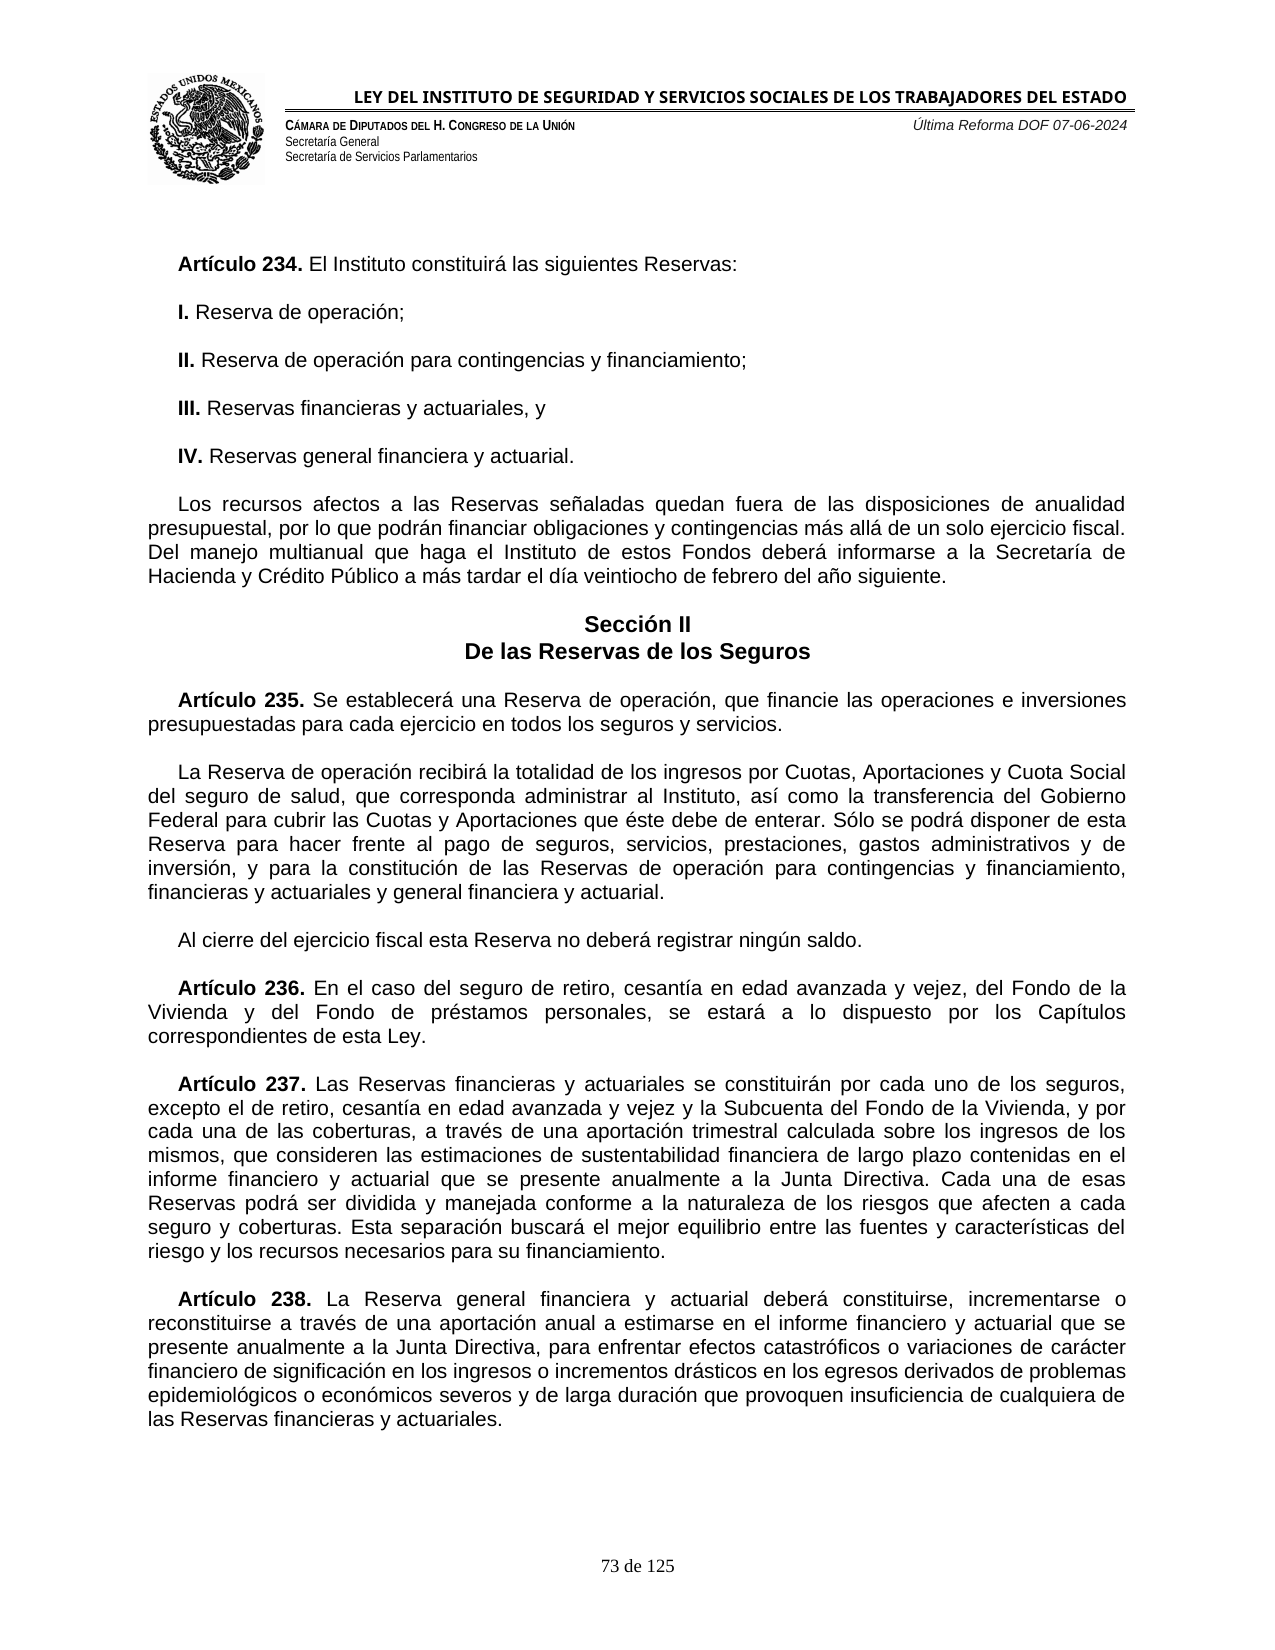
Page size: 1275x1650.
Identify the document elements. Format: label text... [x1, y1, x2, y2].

text I. Reserva de operación; [148, 300, 1127, 324]
text De las Reservas de los Seguros [148, 638, 1127, 664]
text Artículo 238. La Reserva general financiera y actuarial deberá constituirse, incrementarse o reconstituirse a través de una aportación anual a estimarse en el informe financiero y actuarial que se presente anualmente a la Junta Directiva, para enfrentar efectos catastróficos o variaciones de carácter financiero de significación en los ingresos o incrementos drásticos en los egresos derivados de problemas epidemiológicos o económicos severos y de larga duración que provoquen insuficiencia de cualquiera de las Reservas financieras y actuariales. [148, 1287, 1127, 1431]
text IV. Reservas general financiera y actuarial. [148, 444, 1127, 468]
text Artículo 236. En el caso del seguro de retiro, cesantía en edad avanzada y vejez, del Fondo de la Vivienda y del Fondo de préstamos personales, se estará a lo dispuesto por los Capítulos correspondientes de esta Ley. [148, 976, 1127, 1047]
text II. Reserva de operación para contingencias y financiamiento; [148, 348, 1127, 372]
text La Reserva de operación recibirá la totalidad de los ingresos por Cuotas, Aportaciones y Cuota Social del seguro de salud, que corresponda administrar al Instituto, así como la transferencia del Gobierno Federal para cubrir las Cuotas y Aportaciones que éste debe de enterar. Sólo se podrá disponer de esta Reserva para hacer frente al pago de seguros, servicios, prestaciones, gastos administrativos y de inversión, y para la constitución de las Reservas de operación para contingencias y financiamiento, financieras y actuariales y general financiera y actuarial. [148, 760, 1127, 904]
text Al cierre del ejercicio fiscal esta Reserva no deberá registrar ningún saldo. [148, 928, 1127, 952]
text Artículo 234. El Instituto constituirá las siguientes Reservas: [148, 252, 1127, 276]
text Los recursos afectos a las Reservas señaladas quedan fuera de las disposiciones de anualidad presupuestal, por lo que podrán financiar obligaciones y contingencias más allá de un solo ejercicio fiscal. Del manejo multianual que haga el Instituto de estos Fondos deberá informarse a la Secretaría de Hacienda y Crédito Público a más tardar el día veintiocho de febrero del año siguiente. [148, 492, 1127, 587]
text Sección II [148, 611, 1127, 638]
text III. Reservas financieras y actuariales, y [148, 396, 1127, 420]
text Artículo 237. Las Reservas financieras y actuariales se constituirán por cada uno de los seguros, excepto el de retiro, cesantía en edad avanzada y vejez y la Subcuenta del Fondo de la Vivienda, y por cada una de las coberturas, a través de una aportación trimestral calculada sobre los ingresos de los mismos, que consideren las estimaciones de sustentabilidad financiera de largo plazo contenidas en el informe financiero y actuarial que se presente anualmente a la Junta Directiva. Cada una de esas Reservas podrá ser dividida y manejada conforme a la naturaleza de los riesgos que afecten a cada seguro y coberturas. Esta separación buscará el mejor equilibrio entre las fuentes y características del riesgo y los recursos necesarios para su financiamiento. [148, 1071, 1127, 1263]
text Artículo 235. Se establecerá una Reserva de operación, que financie las operaciones e inversiones presupuestadas para cada ejercicio en todos los seguros y servicios. [148, 688, 1127, 736]
